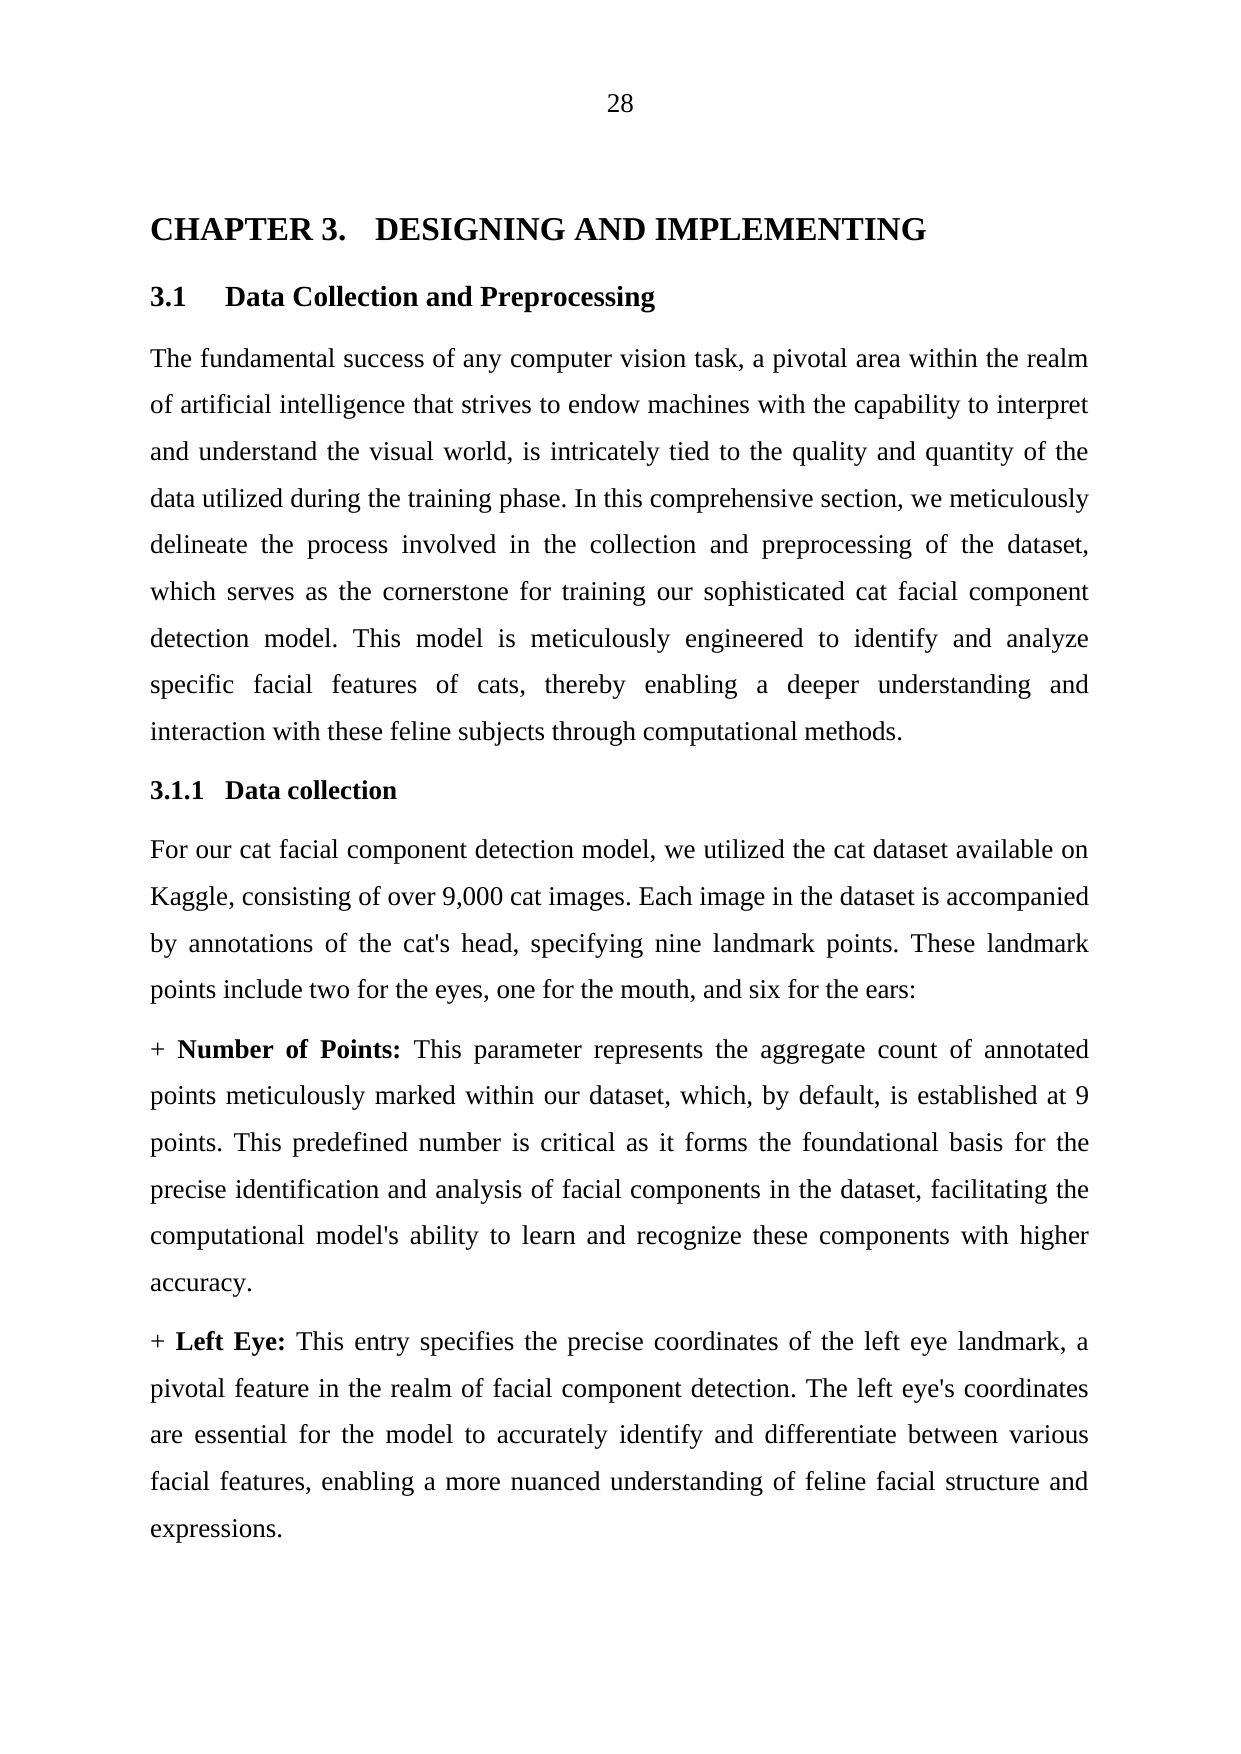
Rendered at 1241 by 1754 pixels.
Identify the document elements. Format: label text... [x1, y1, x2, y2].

subtitle DESIGNING AND IMPLEMENTING [150, 209, 1090, 247]
subtitle Data collection [150, 774, 1090, 806]
subtitle Data Collection and Preprocessing [150, 279, 1090, 313]
text The fundamental success of any computer vision task, a pivotal area within the realm of artificial intelligence that strives to endow machines with the capability to interpret and understand the visual world, is intricately tied to the quality and quantity of the data utilized during the training phase. In this comprehensive section, we meticulously delineate the process involved in the collection and preprocessing of the dataset, which serves as the cornerstone for training our sophisticated cat facial component detection model. This model is meticulously engineered to identify and analyze specific facial features of cats, thereby enabling a deeper understanding and interaction with these feline subjects through computational methods. [150, 342, 1090, 746]
text For our cat facial component detection model, we utilized the cat dataset available on Kaggle, consisting of over 9,000 cat images. Each image in the dataset is accompanied by annotations of the cat's head, specifying nine landmark points. These landmark points include two for the eyes, one for the mouth, and six for the ears: [150, 834, 1090, 1005]
text + Number of Points: This parameter represents the aggregate count of annotated points meticulously marked within our dataset, which, by default, is established at 9 points. This predefined number is critical as it forms the foundational basis for the precise identification and analysis of facial components in the dataset, facilitating the computational model's ability to learn and recognize these components with higher accuracy. [150, 1033, 1090, 1297]
text + Left Eye: This entry specifies the precise coordinates of the left eye landmark, a pivotal feature in the realm of facial component detection. The left eye's coordinates are essential for the model to accurately identify and differentiate between various facial features, enabling a more nuanced understanding of feline facial structure and expressions. [150, 1325, 1090, 1543]
